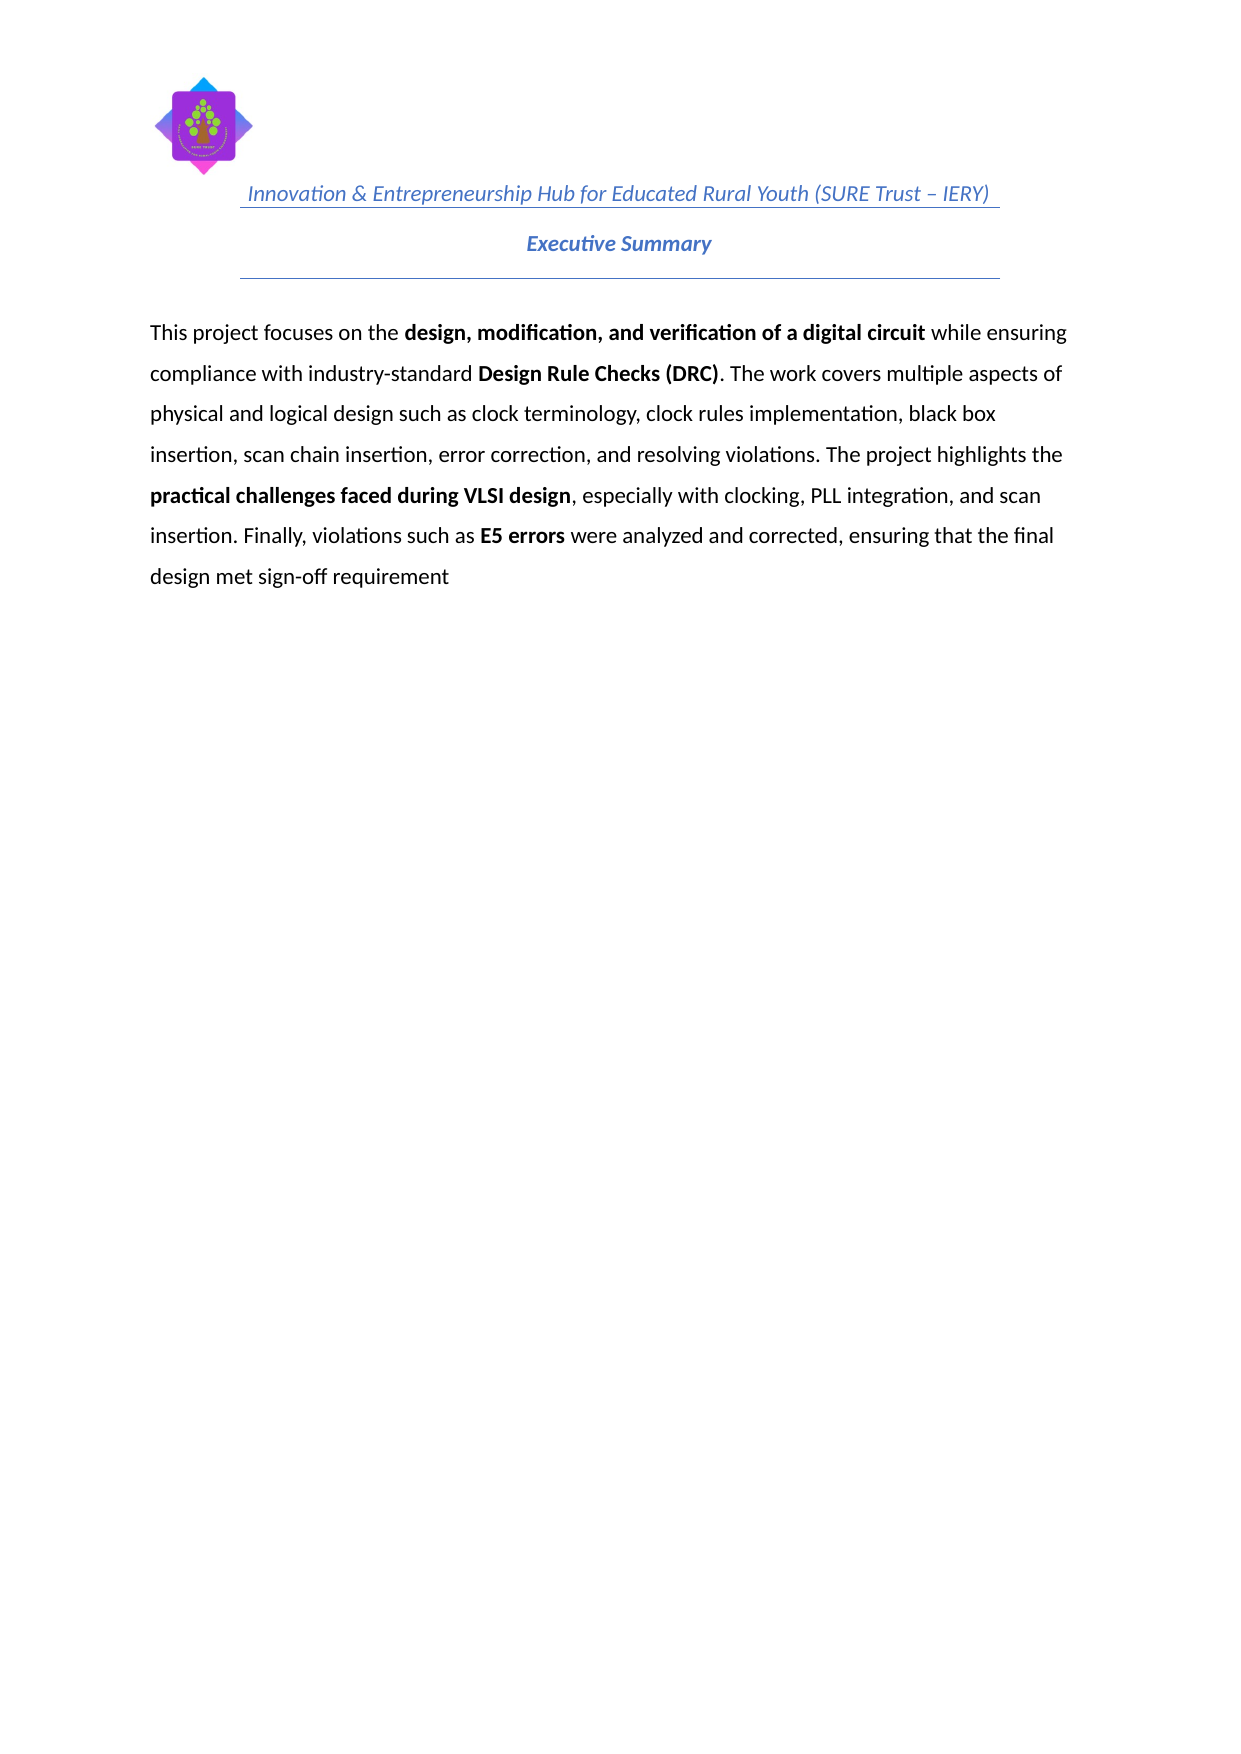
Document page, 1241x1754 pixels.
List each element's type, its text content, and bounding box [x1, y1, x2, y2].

text Executive Summary [240, 208, 1000, 278]
text This project focuses on the design, modification, and verification of a digital circuit while ensuring compliance with industry-standard Design Rule Checks (DRC). The work covers multiple aspects of physical and logical design such as clock terminology, clock rules implementation, black box insertion, scan chain insertion, error correction, and resolving violations. The project highlights the practical challenges faced during VLSI design, especially with clocking, PLL integration, and scan insertion. Finally, violations such as E5 errors were analyzed and corrected, ensuring that the final design met sign-off requirement [150, 318, 1090, 590]
picture [150, 73, 255, 179]
